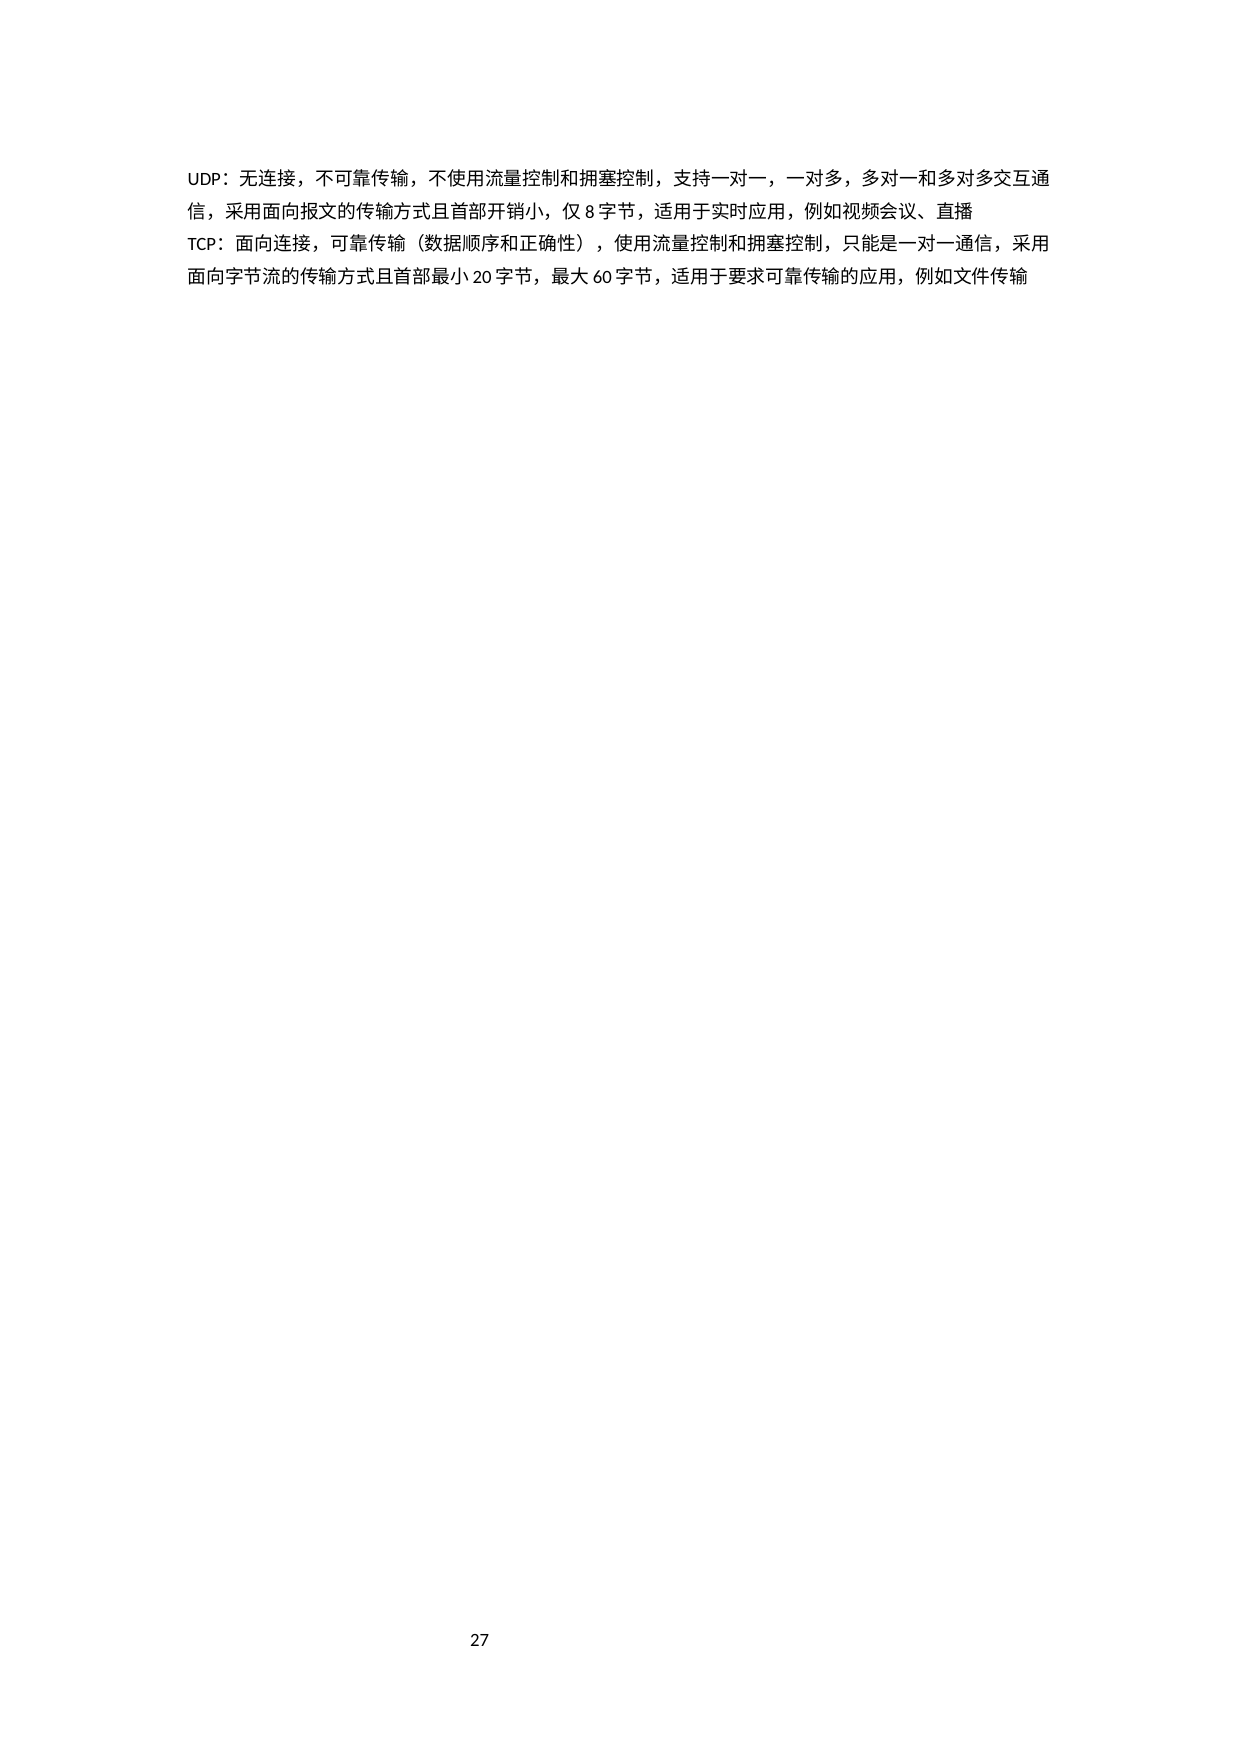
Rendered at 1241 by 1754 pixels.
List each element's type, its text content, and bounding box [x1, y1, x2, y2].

list TCP：面向连接，可靠传输（数据顺序和正确性），使用流量控制和拥塞控制，只能是一对一通信，采用面向字节流的传输方式且首部最小20字节，最大60字节，适用于要求可靠传输的应用，例如文件传输 [187, 227, 1053, 292]
list UDP：无连接，不可靠传输，不使用流量控制和拥塞控制，支持一对一，一对多，多对一和多对多交互通信，采用面向报文的传输方式且首部开销小，仅8字节，适用于实时应用，例如视频会议、直播 [187, 162, 1053, 227]
